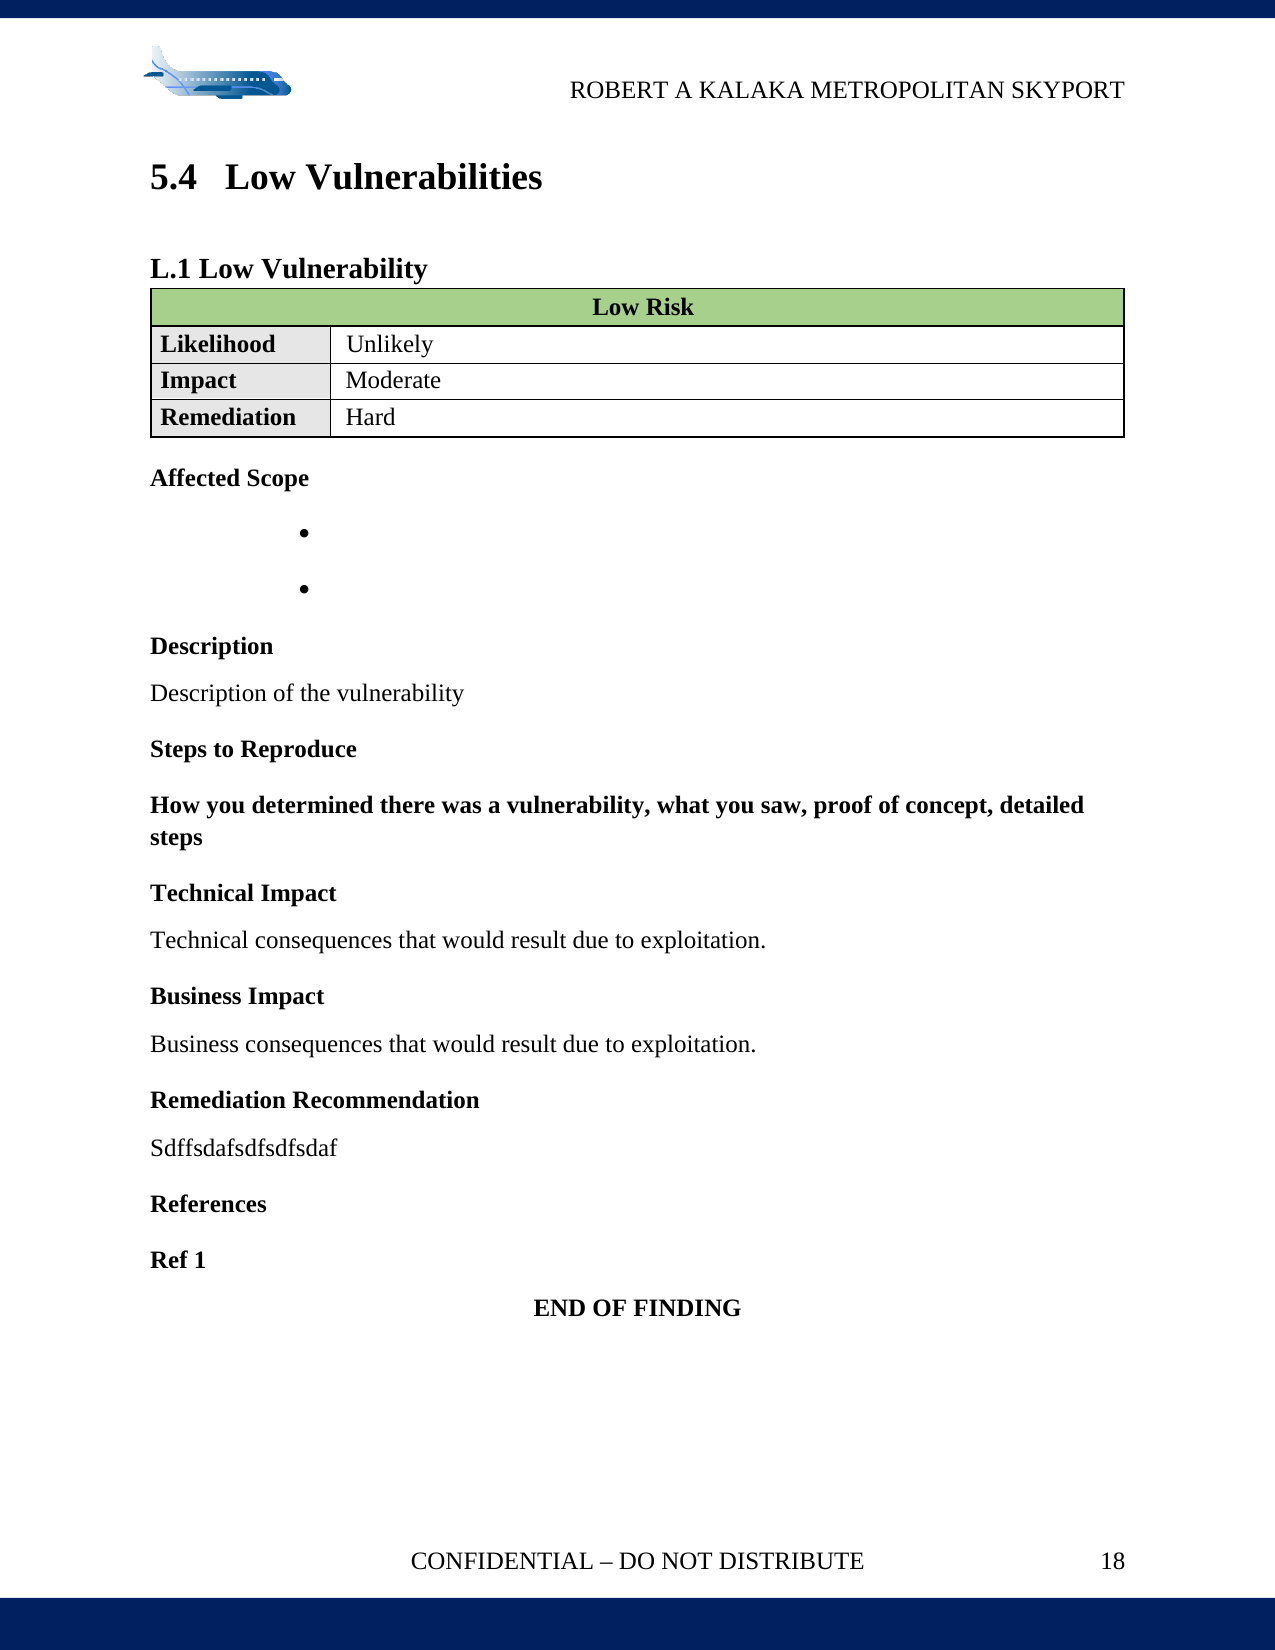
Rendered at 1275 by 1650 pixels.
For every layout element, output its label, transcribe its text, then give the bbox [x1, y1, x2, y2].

table_header Low Risk [152, 289, 1123, 325]
text Technical consequences that would result due to exploitation. [150, 925, 1125, 954]
text Description of the vulnerability [150, 678, 1125, 707]
text Description [150, 631, 1125, 659]
text References [150, 1189, 1125, 1218]
picture [137, 40, 302, 111]
text Technical Impact [150, 878, 1125, 906]
table_cell [331, 400, 1123, 436]
text Remediation Recommendation [150, 1085, 1125, 1114]
text Business Impact [150, 981, 1125, 1010]
table_cell Likelihood [152, 327, 330, 363]
table_cell [331, 327, 1123, 363]
text Business consequences that would result due to exploitation. [150, 1029, 1125, 1058]
text Ref 1 [150, 1245, 1125, 1274]
text Low Vulnerability [150, 251, 1125, 285]
text Steps to Reproduce [150, 734, 1125, 763]
table_cell [331, 364, 1123, 398]
table_cell Impact [152, 364, 330, 398]
subtitle Low Vulnerabilities [150, 154, 1125, 197]
text How you determined there was a vulnerability, what you saw, proof of concept, detailed steps [150, 791, 1125, 850]
table_cell Remediation [152, 400, 330, 436]
text Sdffsdafsdfsdfsdaf [150, 1133, 1125, 1162]
text END OF FINDING [150, 1293, 1125, 1321]
text Affected Scope [150, 463, 1125, 491]
